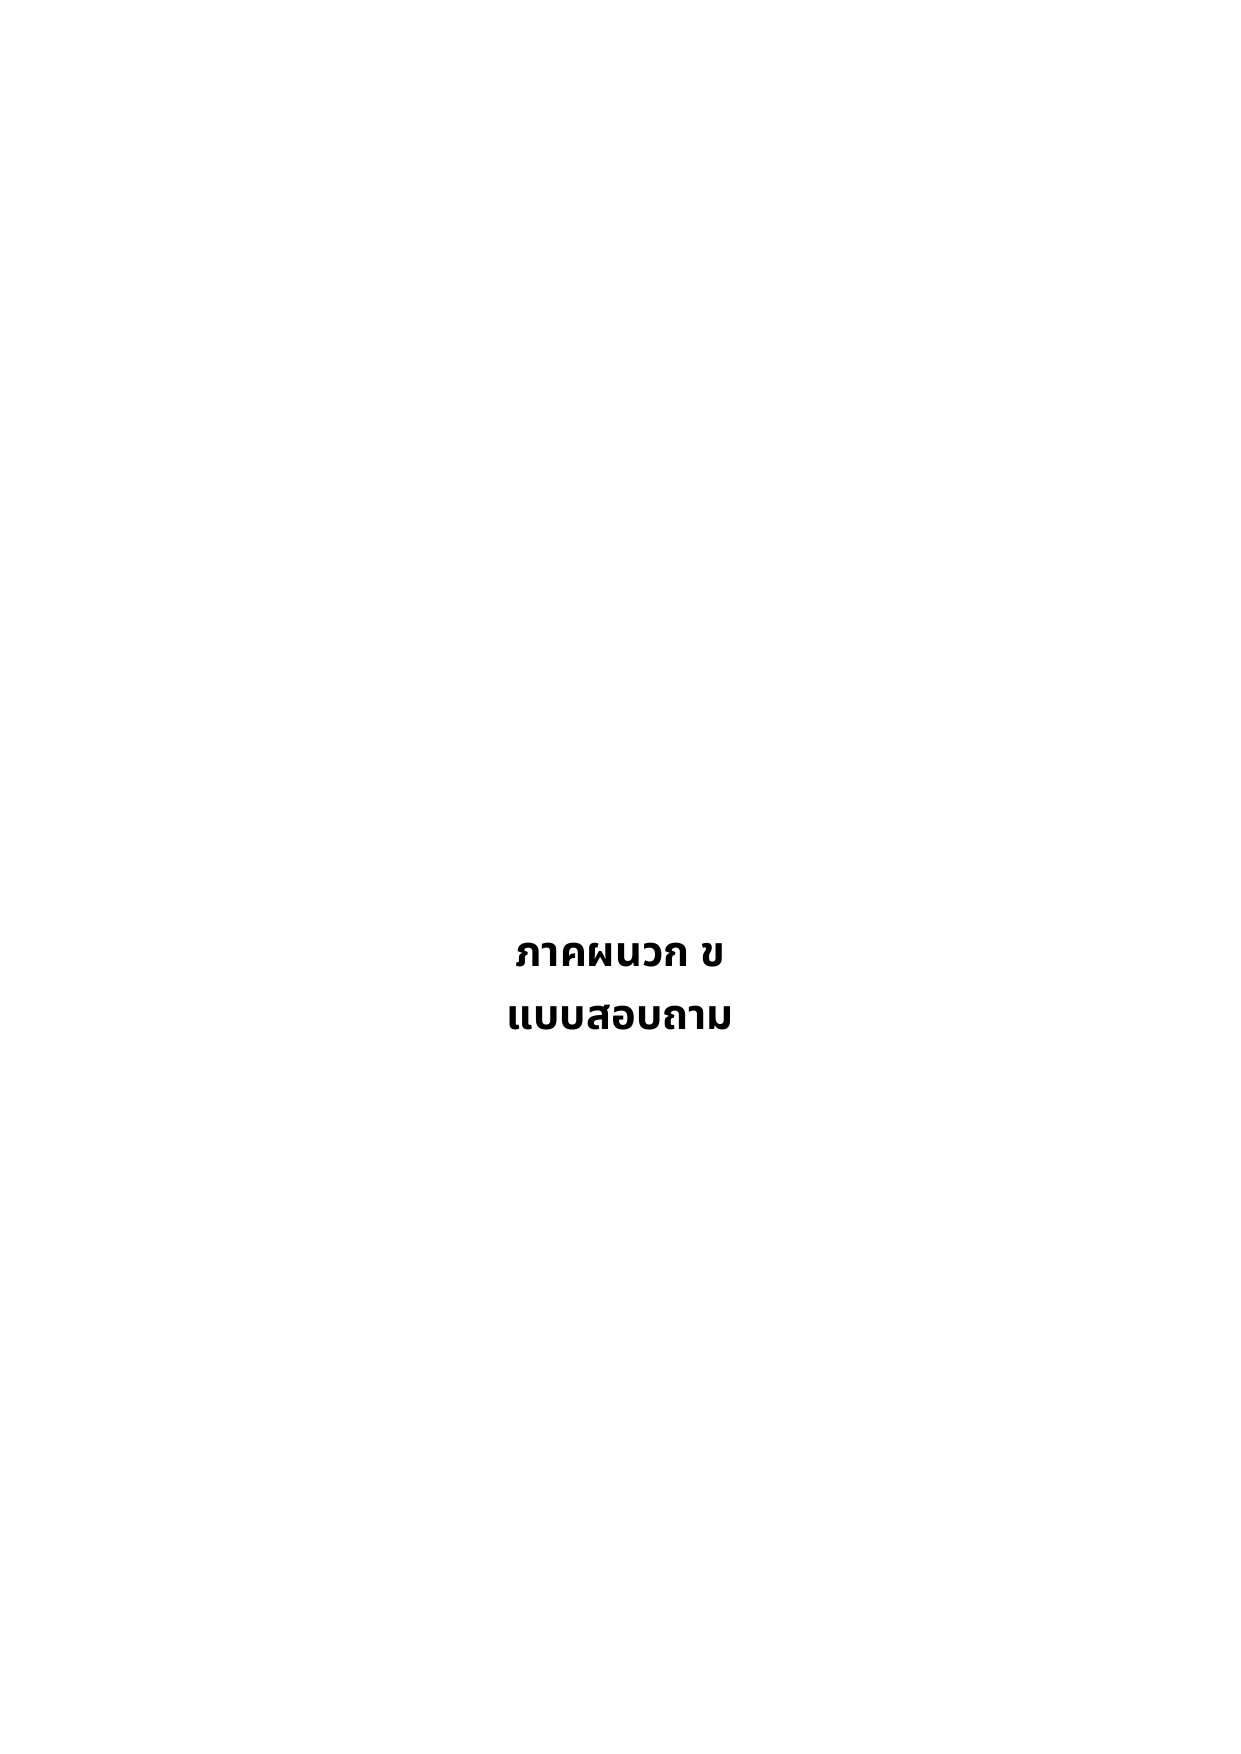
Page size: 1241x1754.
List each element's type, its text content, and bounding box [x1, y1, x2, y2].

text ภาคผนวก ข [187, 922, 1053, 985]
text แบบสอบถาม [187, 985, 1053, 1048]
